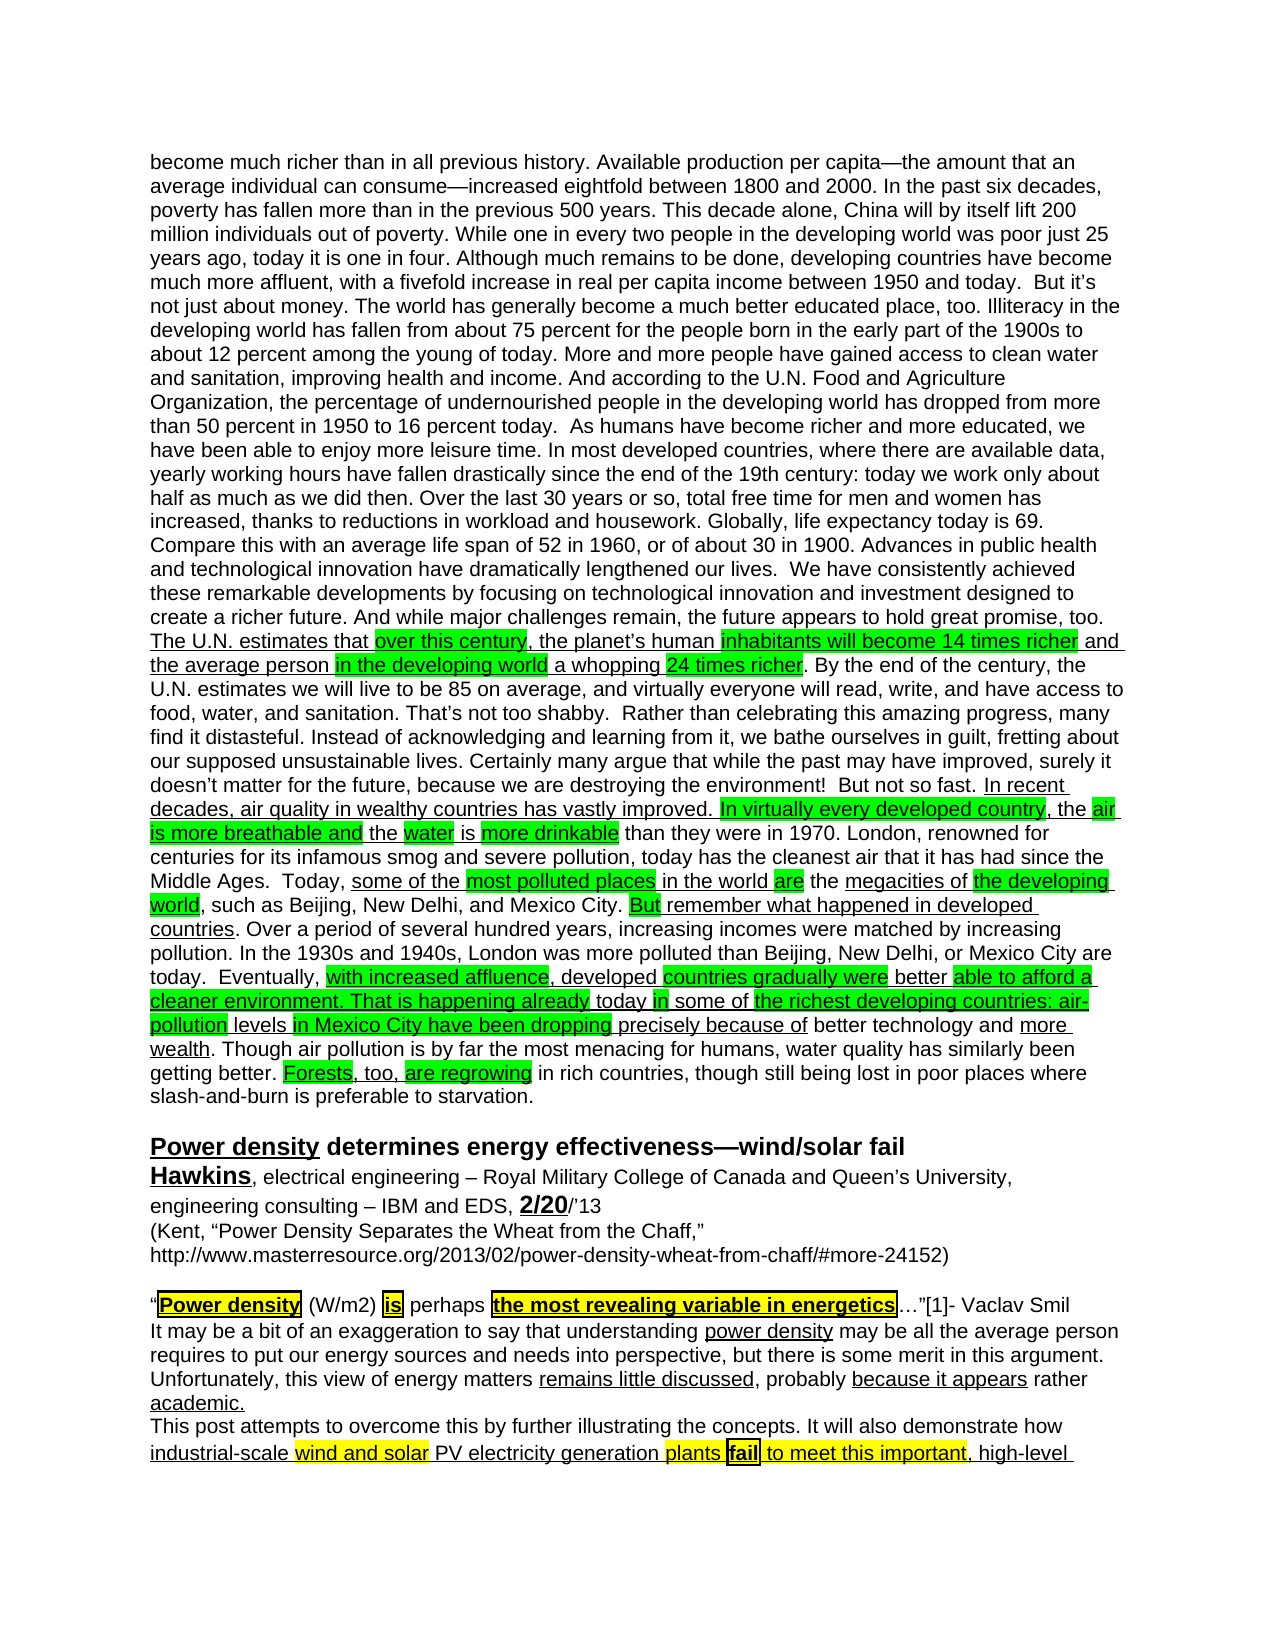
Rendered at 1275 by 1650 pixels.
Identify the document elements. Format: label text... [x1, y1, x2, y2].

text (Kent, “Power Density Separates the Wheat from the Chaff,” http://www.masterresource.org/2013/02/power-density-wheat-from-chaff/#more-24152) [150, 1218, 1125, 1266]
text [150, 1414, 1125, 1466]
subtitle Power density determines energy effectiveness—wind/solar fail [150, 1132, 1125, 1161]
text Hawkins, electrical engineering – Royal Military College of Canada and Queen’s University, engineering consulting – IBM and EDS, 2/20/’13 [150, 1161, 1125, 1218]
text “Power density (W/m2) is perhaps the most revealing variable in energetics…”[1]- Vaclav Smil [898, 1290, 1125, 1318]
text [150, 150, 1125, 650]
text It may be a bit of an exaggeration to say that understanding power density may be all the average person requires to put our energy sources and needs into perspective, but there is some merit in this argument. Unfortunately, this view of energy matters remains little discussed, probably because it appears rather academic. [150, 1318, 1125, 1414]
